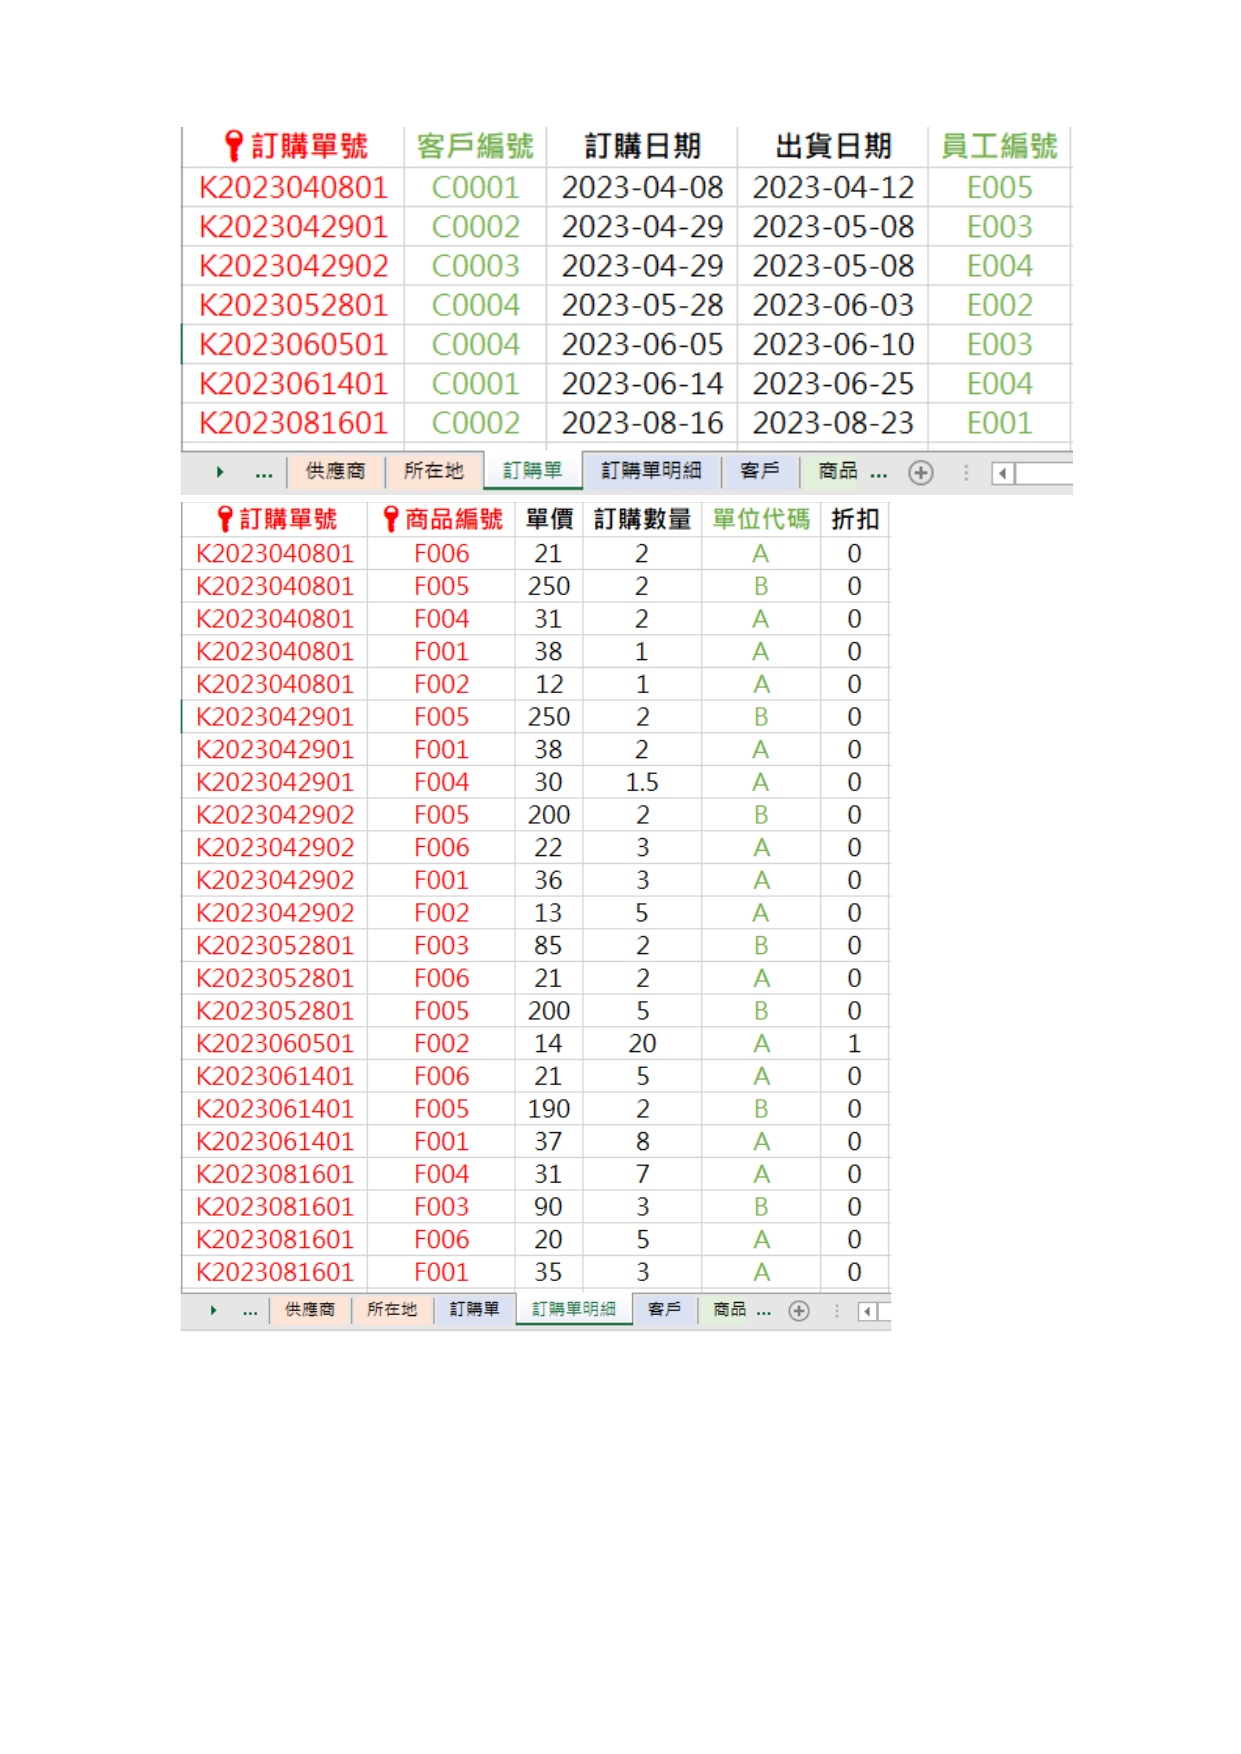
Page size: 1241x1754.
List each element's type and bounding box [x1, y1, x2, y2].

picture [180, 502, 892, 1332]
picture [180, 127, 1073, 495]
